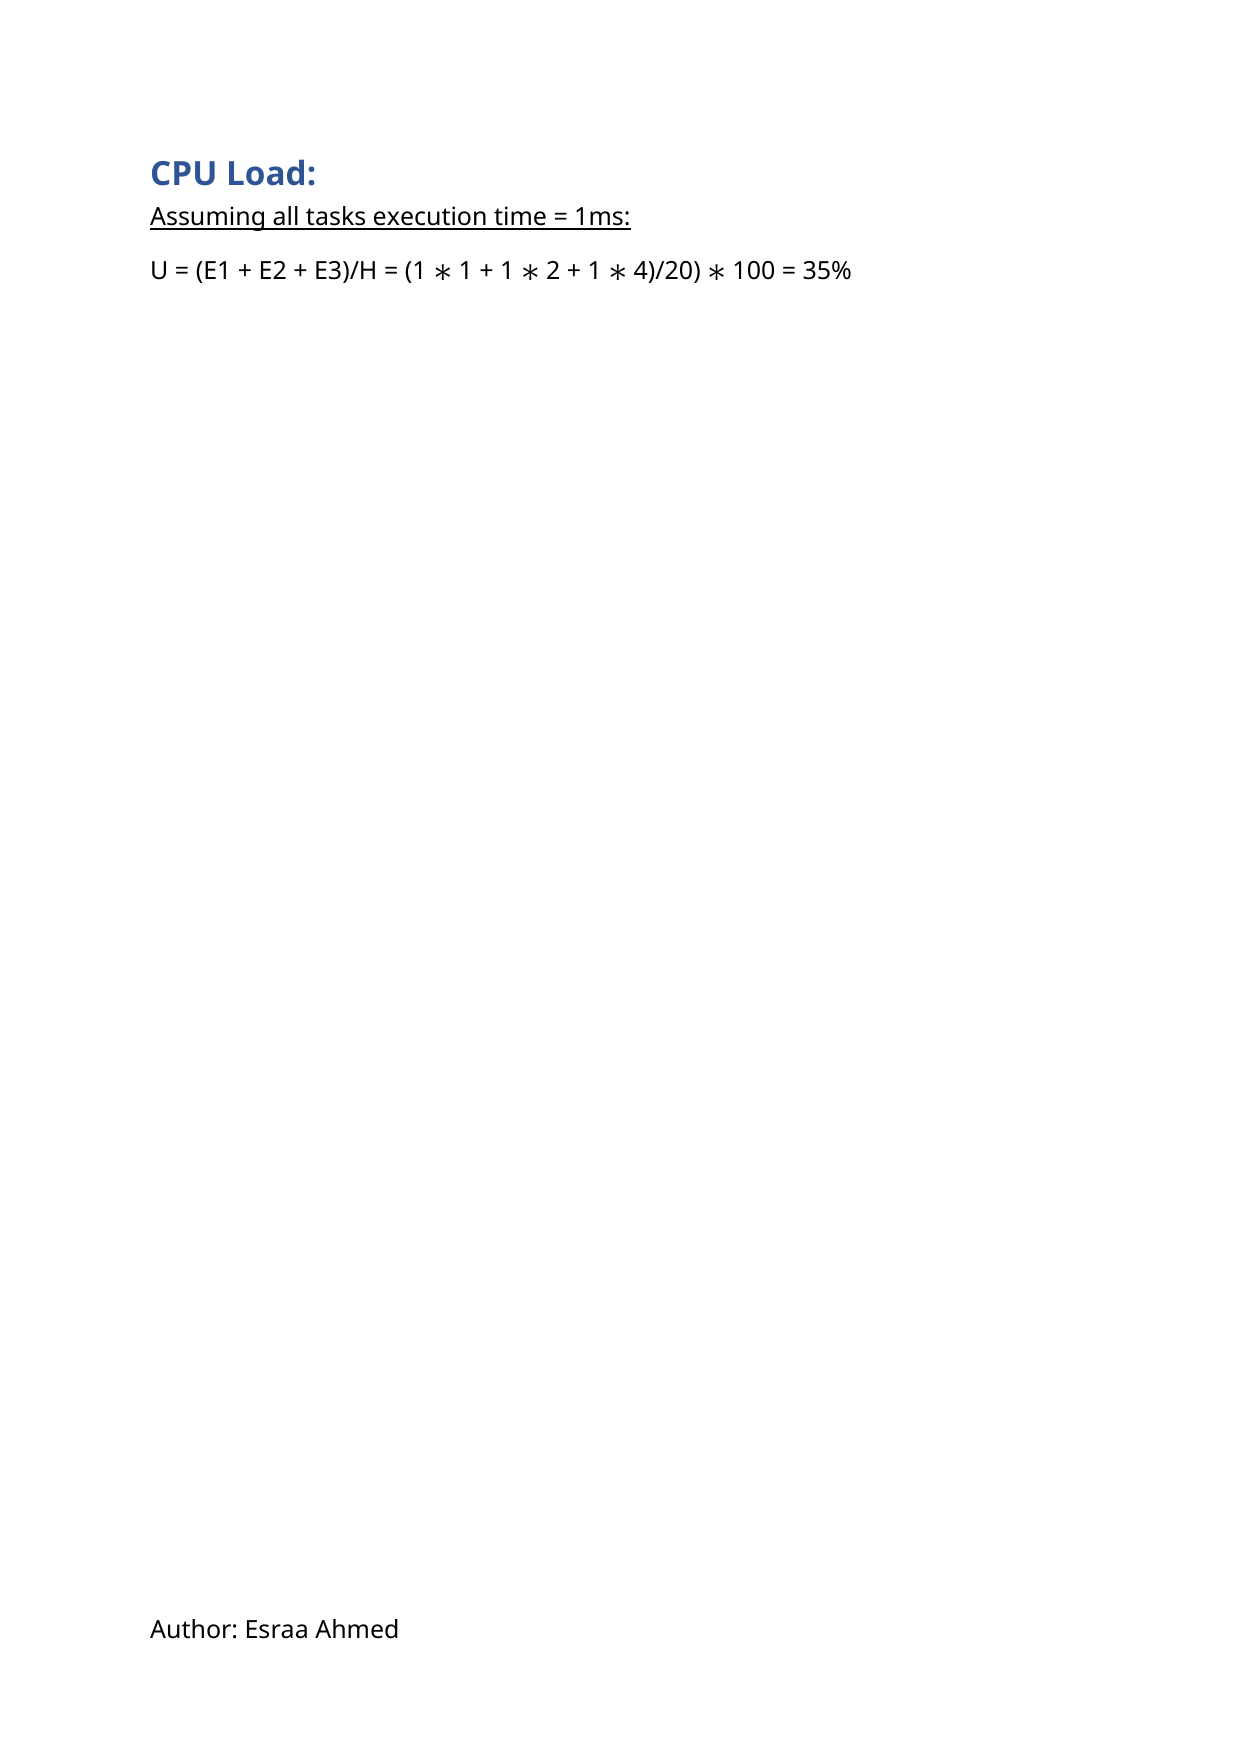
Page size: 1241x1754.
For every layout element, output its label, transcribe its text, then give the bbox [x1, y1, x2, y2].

text Assuming all tasks execution time = 1ms: [150, 199, 1090, 233]
text U = (E1 + E2 + E3)/H = (1 ∗ 1 + 1 ∗ 2 + 1 ∗ 4)/20) ∗ 100 = 35% [150, 252, 1090, 286]
subtitle CPU Load: [150, 150, 1090, 195]
